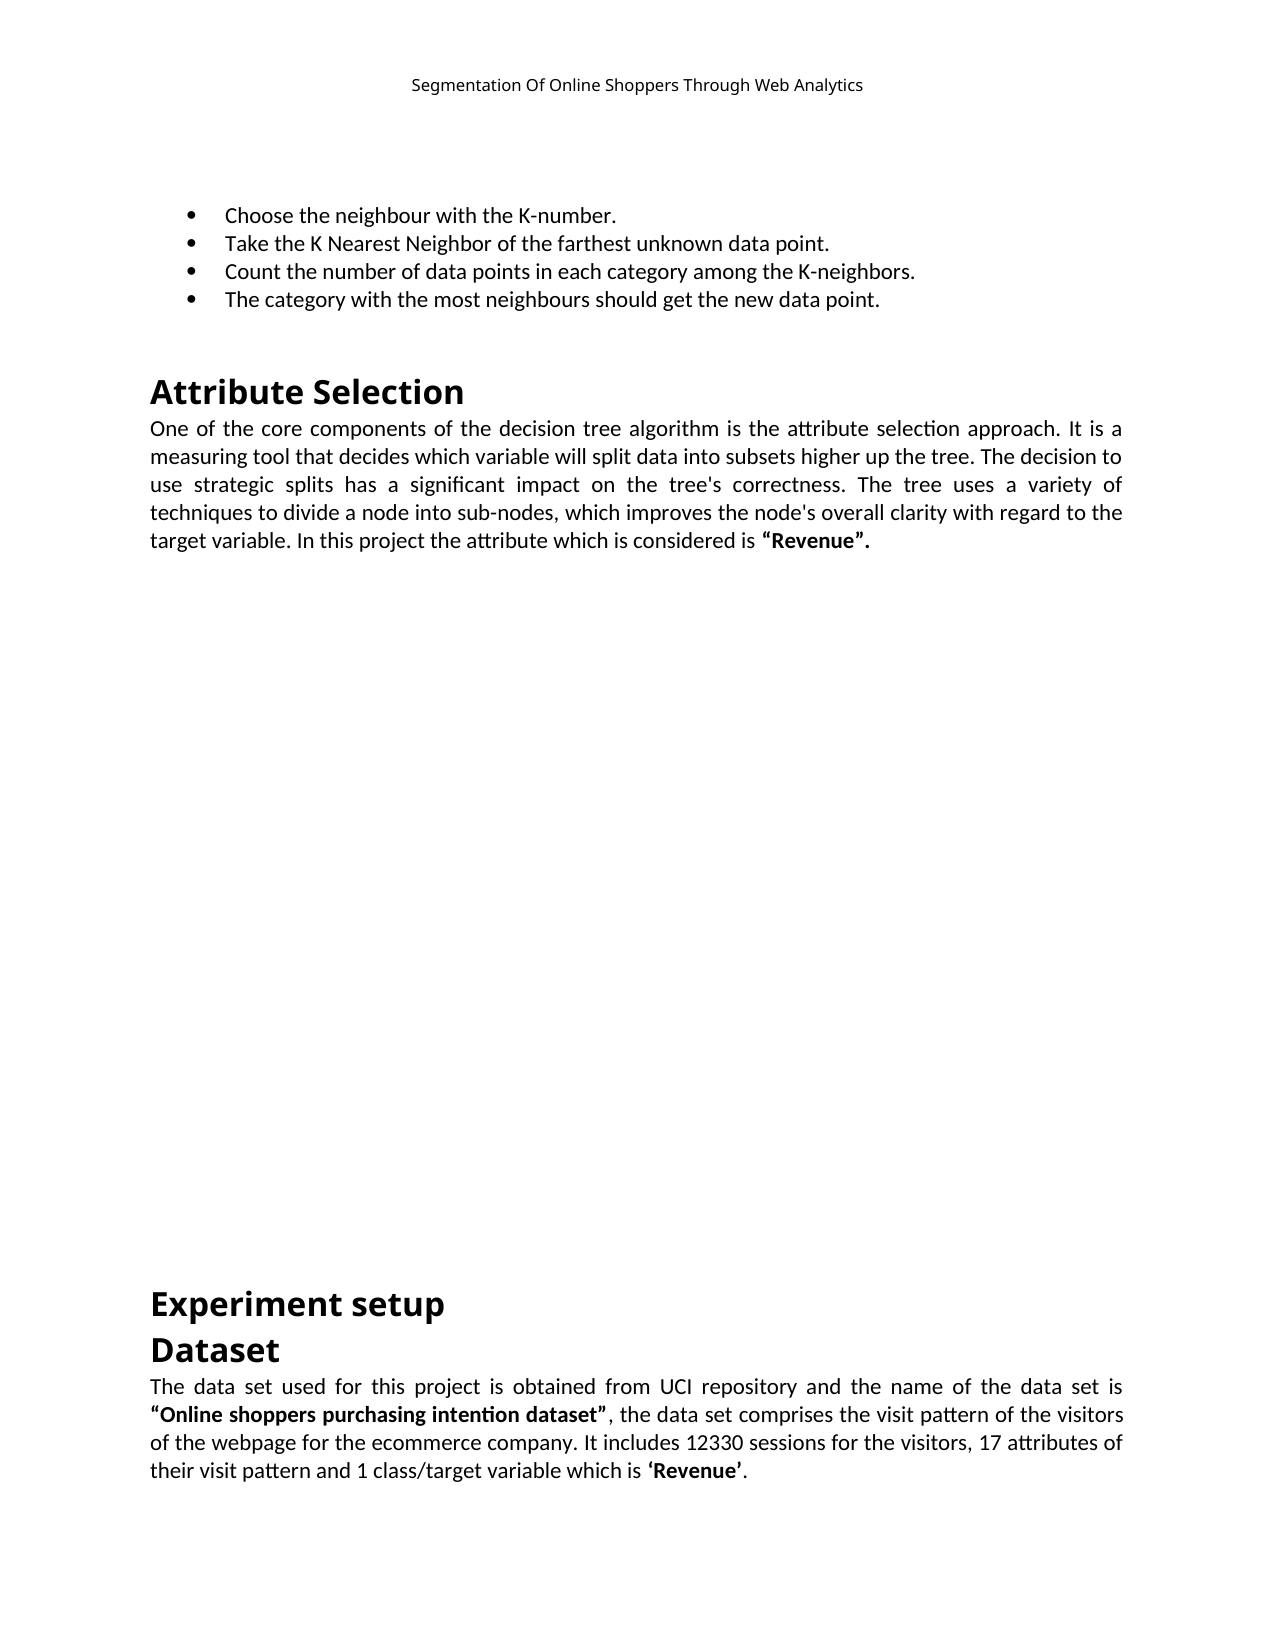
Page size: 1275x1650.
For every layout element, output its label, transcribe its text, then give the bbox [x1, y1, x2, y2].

list The category with the most neighbours should get the new data point. [187, 285, 1125, 313]
text One of the core components of the decision tree algorithm is the attribute selection approach. It is a measuring tool that decides which variable will split data into subsets higher up the tree. The decision to use strategic splits has a significant impact on the tree's correctness. The tree uses a variety of techniques to divide a node into sub-nodes, which improves the node's overall clarity with regard to the target variable. In this project the attribute which is considered is “Revenue”. [150, 414, 1125, 554]
list Take the K Nearest Neighbor of the farthest unknown data point. [187, 229, 1125, 257]
text Experiment setup [150, 1281, 1125, 1327]
list Count the number of data points in each category among the K-neighbors. [187, 257, 1125, 285]
list Choose the neighbour with the K-number. [187, 201, 1125, 229]
text Attribute Selection [150, 369, 1125, 414]
text Dataset [150, 1327, 1125, 1372]
text The data set used for this project is obtained from UCI repository and the name of the data set is “Online shoppers purchasing intention dataset”, the data set comprises the visit pattern of the visitors of the webpage for the ecommerce company. It includes 12330 sessions for the visitors, 17 attributes of their visit pattern and 1 class/target variable which is ‘Revenue’. [150, 1372, 1125, 1484]
